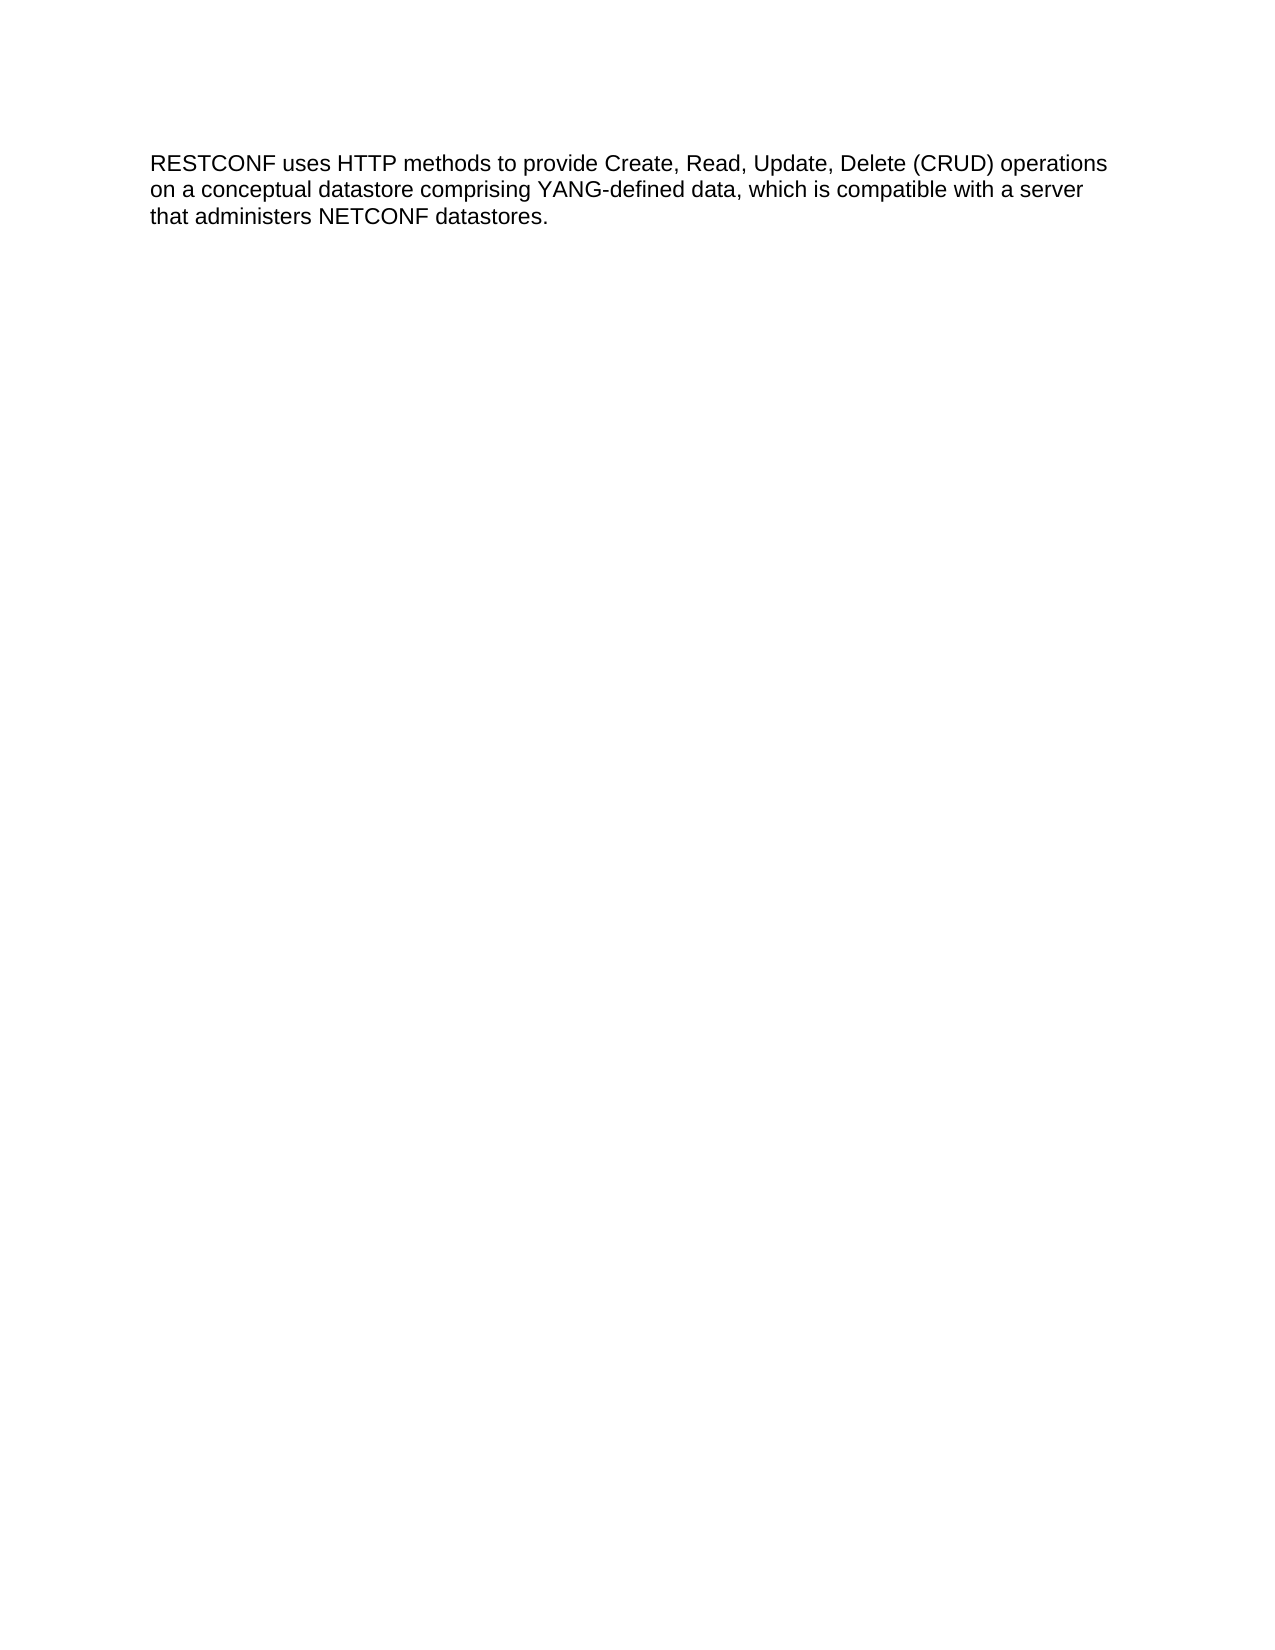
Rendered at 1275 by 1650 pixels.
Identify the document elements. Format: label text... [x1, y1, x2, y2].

text RESTCONF uses HTTP methods to provide Create, Read, Update, Delete (CRUD) operations on a conceptual datastore comprising YANG-defined data, which is compatible with a server that administers NETCONF datastores. [549, 150, 1125, 229]
